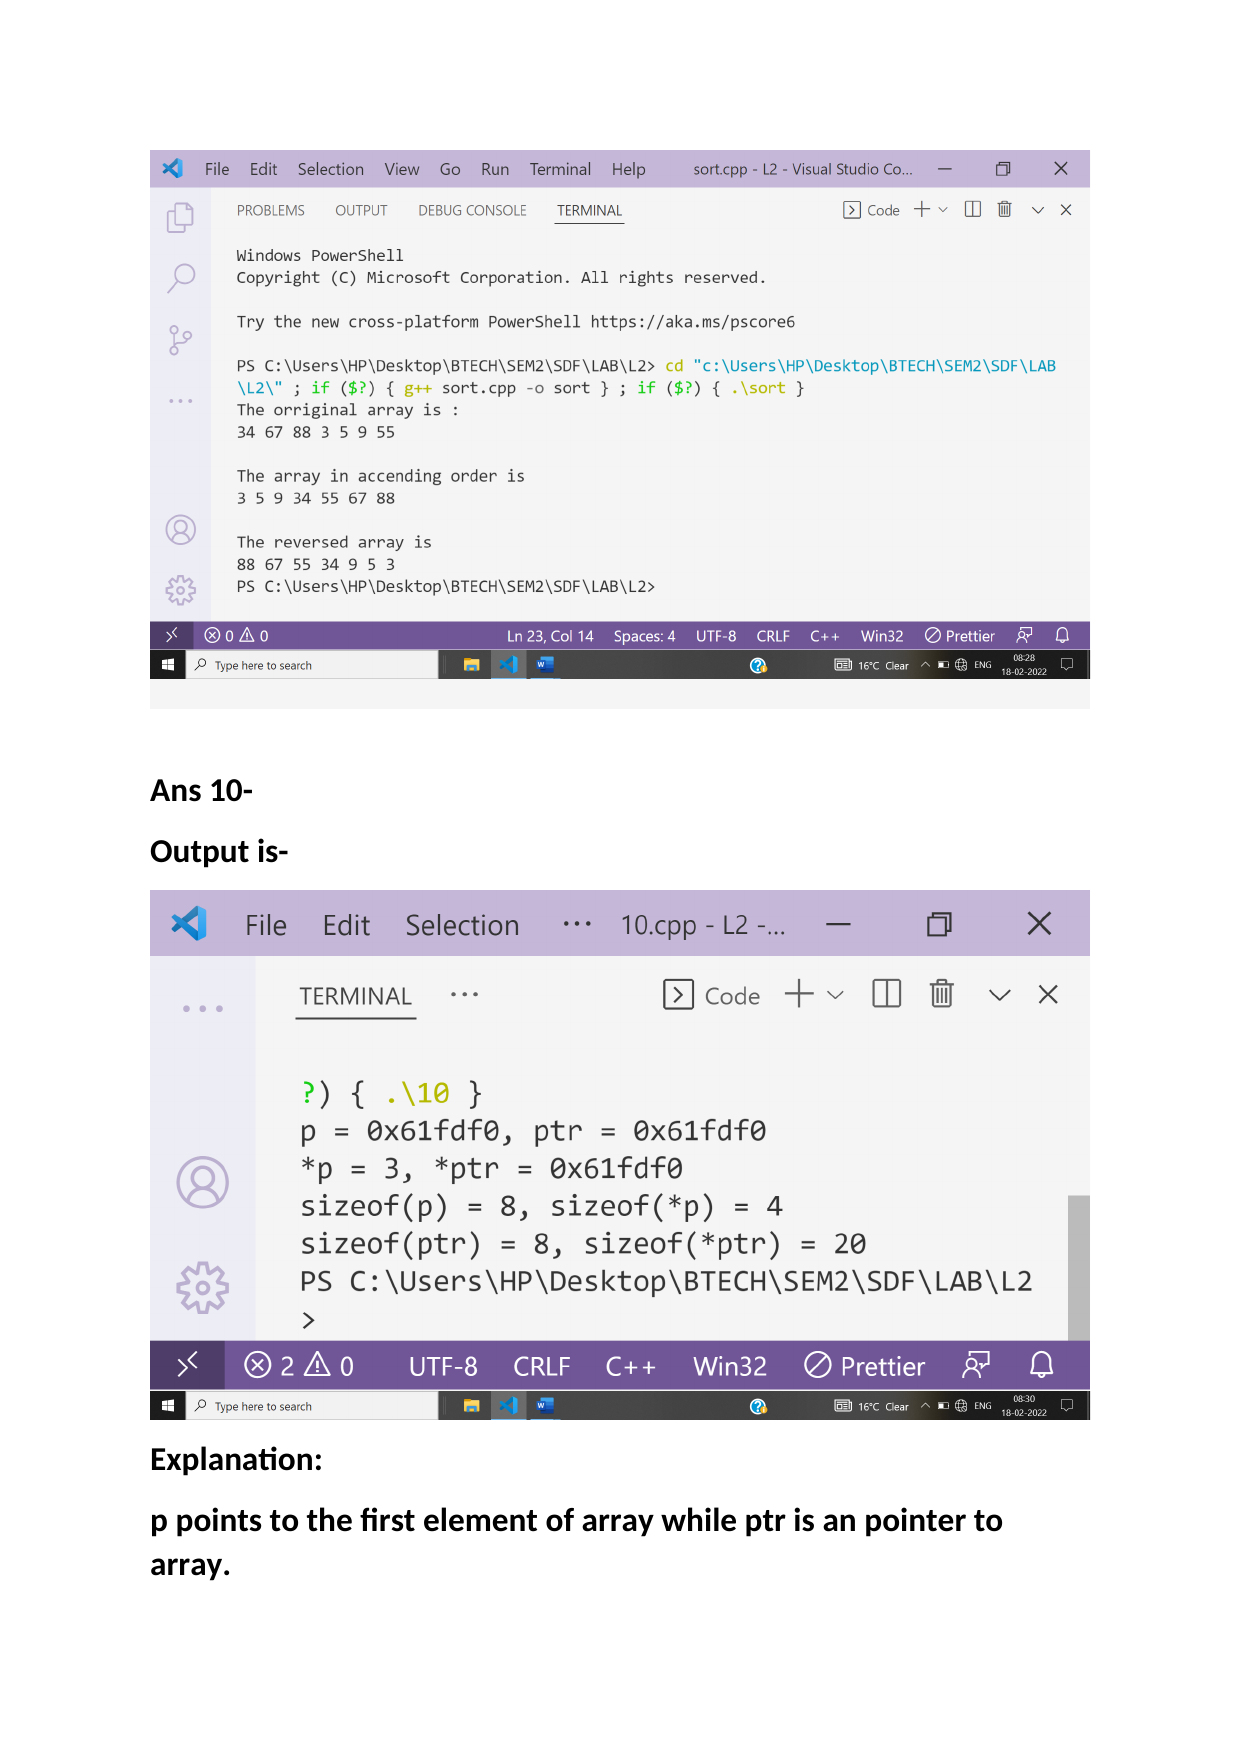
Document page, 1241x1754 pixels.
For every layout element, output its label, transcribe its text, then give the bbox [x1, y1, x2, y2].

text p points to the first element of array while ptr is an pointer to array. [150, 1499, 1090, 1583]
text Explanation: [150, 1438, 1090, 1479]
picture [150, 150, 1091, 679]
text Ans 10- [150, 769, 1090, 810]
picture [150, 890, 1091, 1420]
text Output is- [150, 830, 1090, 871]
